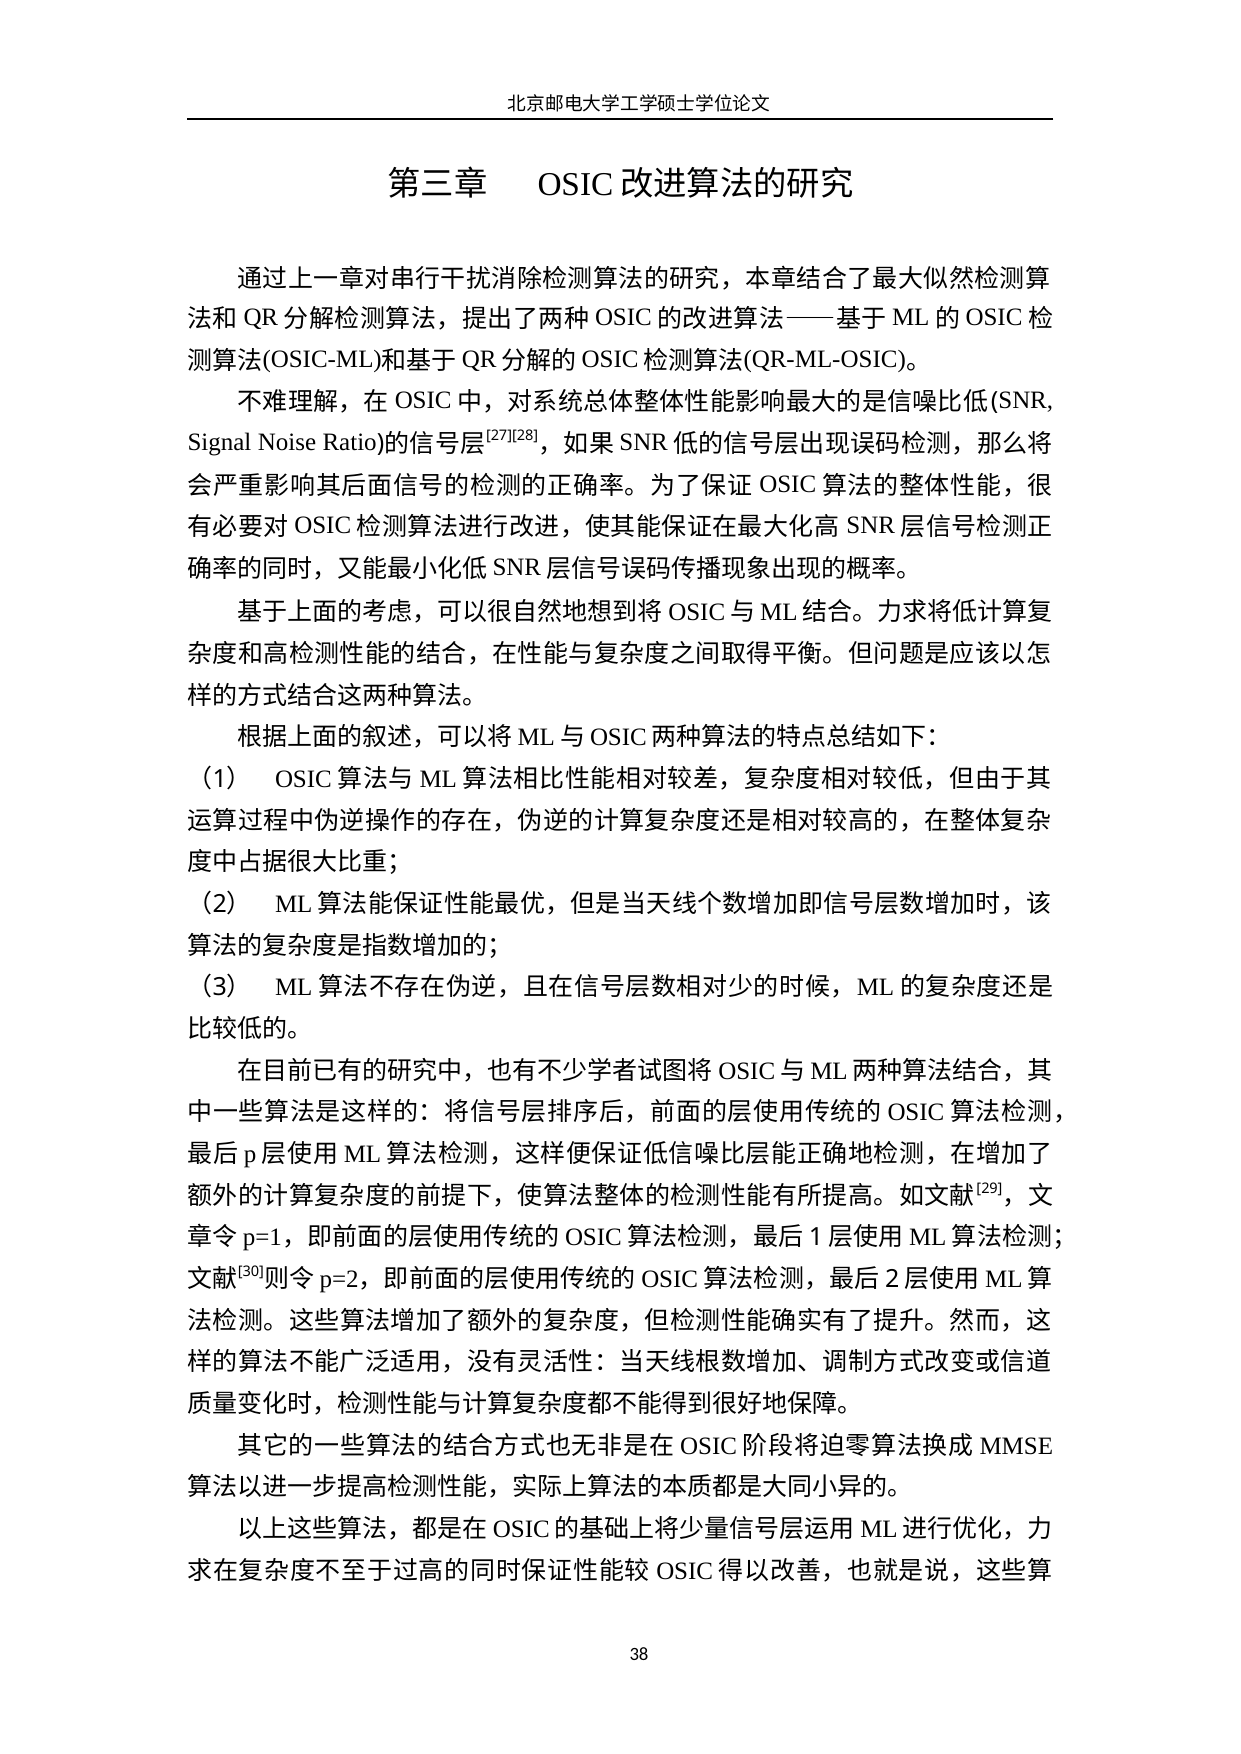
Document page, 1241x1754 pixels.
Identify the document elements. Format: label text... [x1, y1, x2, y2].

text 不难理解，在OSIC中，对系统总体整体性能影响最大的是信噪比低(SNR, Signal Noise Ratio)的信号层[27][28]，如果SNR低的信号层出现误码检测，那么将会严重影响其后面信号的检测的正确率。为了保证OSIC算法的整体性能，很有必要对OSIC检测算法进行改进，使其能保证在最大化高SNR层信号检测正确率的同时，又能最小化低SNR层信号误码传播现象出现的概率。 [187, 379, 1053, 587]
list OSIC算法与ML算法相比性能相对较差，复杂度相对较低，但由于其运算过程中伪逆操作的存在，伪逆的计算复杂度还是相对较高的，在整体复杂度中占据很大比重； [187, 754, 1053, 879]
text 在目前已有的研究中，也有不少学者试图将OSIC与ML两种算法结合，其中一些算法是这样的：将信号层排序后，前面的层使用传统的OSIC算法检测，最后p层使用ML算法检测，这样便保证低信噪比层能正确地检测，在增加了额外的计算复杂度的前提下，使算法整体的检测性能有所提高。如文献[29]，文章令p=1，即前面的层使用传统的OSIC算法检测，最后1层使用ML算法检测；文献[30]则令p=2，即前面的层使用传统的OSIC算法检测，最后2层使用ML算法检测。这些算法增加了额外的复杂度，但检测性能确实有了提升。然而，这样的算法不能广泛适用，没有灵活性：当天线根数增加、调制方式改变或信道质量变化时，检测性能与计算复杂度都不能得到很好地保障。 [187, 1046, 1053, 1421]
text 根据上面的叙述，可以将ML与OSIC两种算法的特点总结如下： [187, 712, 1053, 754]
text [187, 1504, 1053, 1587]
text 基于上面的考虑，可以很自然地想到将OSIC与ML结合。力求将低计算复杂度和高检测性能的结合，在性能与复杂度之间取得平衡。但问题是应该以怎样的方式结合这两种算法。 [187, 587, 1053, 712]
text 其它的一些算法的结合方式也无非是在OSIC阶段将迫零算法换成MMSE算法以进一步提高检测性能，实际上算法的本质都是大同小异的。 [187, 1421, 1053, 1504]
list ML算法能保证性能最优，但是当天线个数增加即信号层数增加时，该算法的复杂度是指数增加的； [187, 879, 1053, 962]
subtitle OSIC改进算法的研究 [187, 162, 1053, 204]
list ML算法不存在伪逆，且在信号层数相对少的时候，ML的复杂度还是比较低的。 [187, 962, 1053, 1046]
text 通过上一章对串行干扰消除检测算法的研究，本章结合了最大似然检测算法和QR分解检测算法，提出了两种OSIC的改进算法——基于ML的OSIC检测算法(OSIC-ML)和基于QR分解的OSIC检测算法(QR-ML-OSIC)。 [187, 254, 1053, 379]
